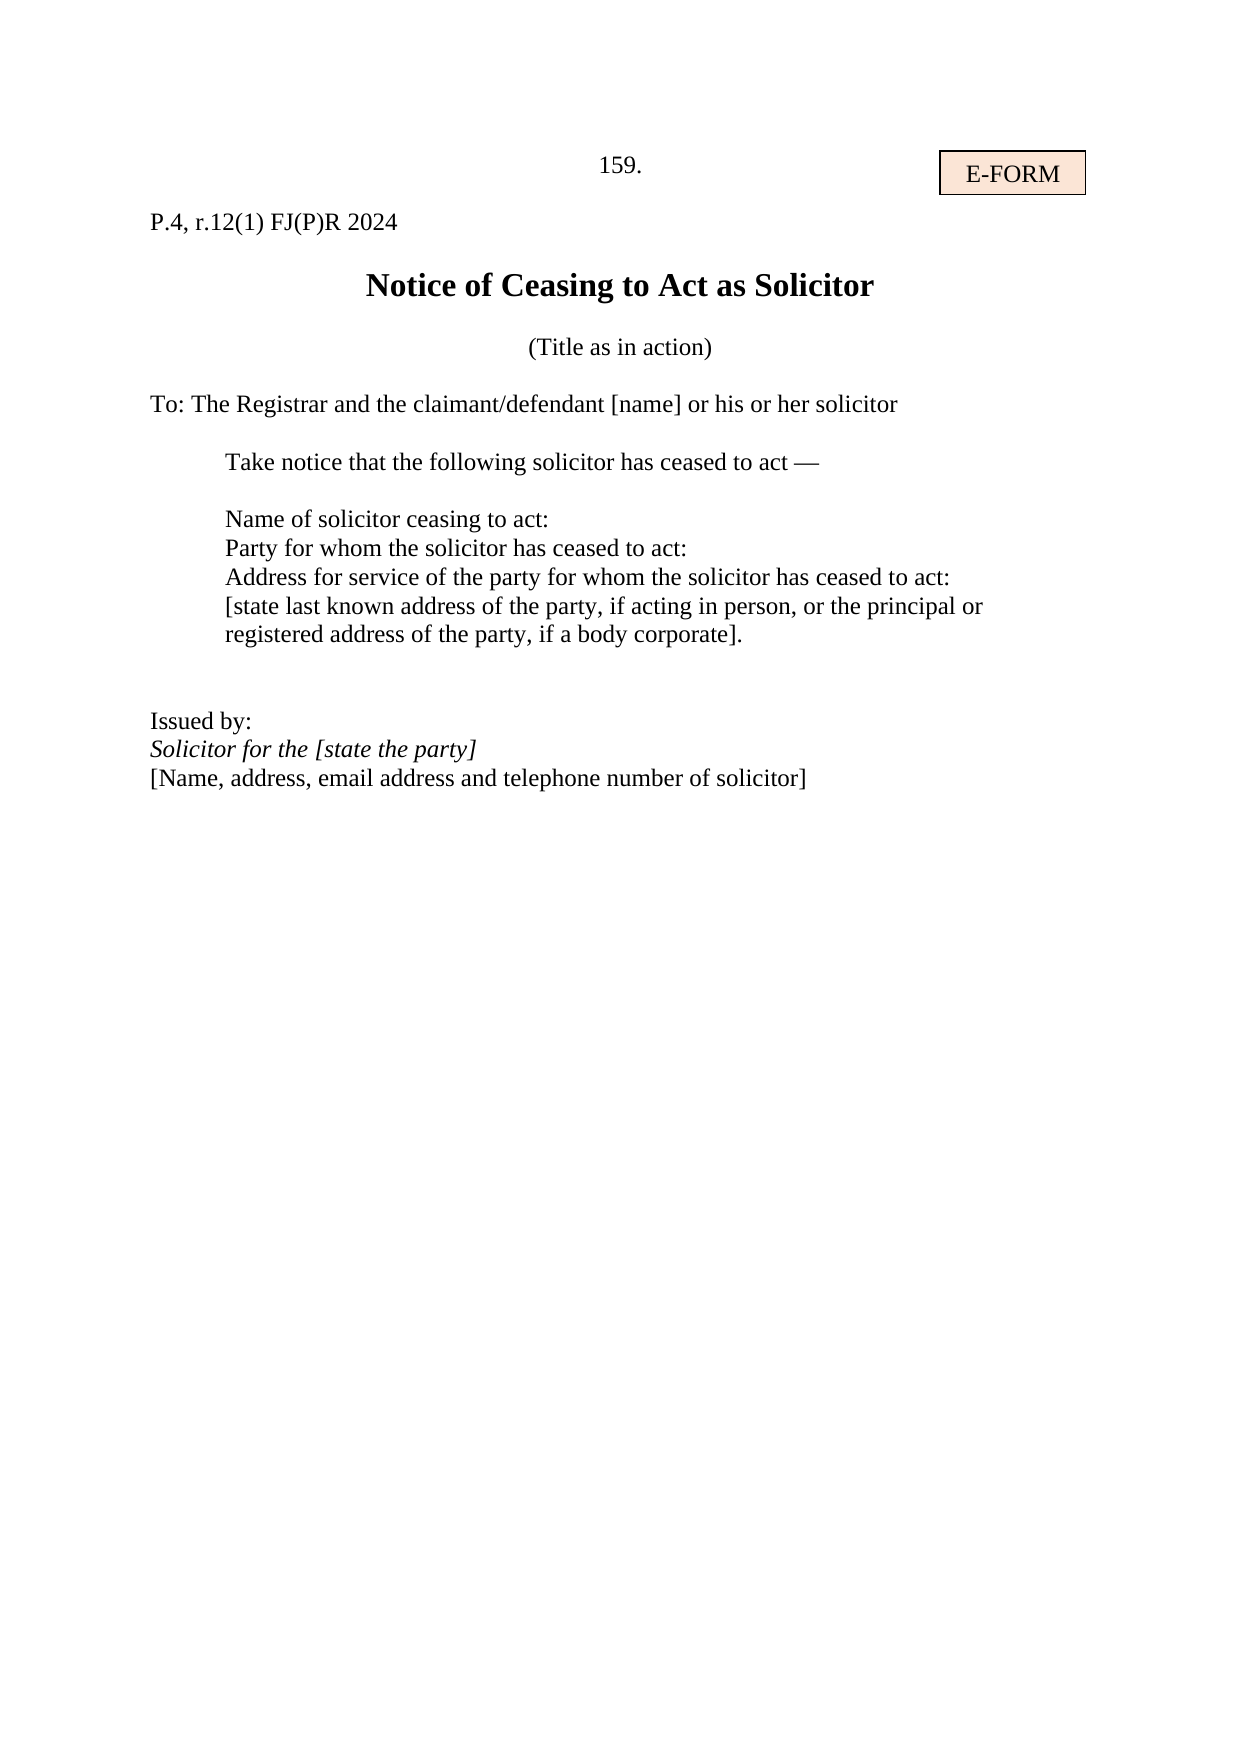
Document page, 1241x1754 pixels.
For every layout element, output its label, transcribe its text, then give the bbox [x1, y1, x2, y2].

text [Name, address, email address and telephone number of solicitor] [150, 763, 1090, 792]
text (Title as in action) [150, 332, 1090, 361]
text registered address of the party, if a body corporate]. [225, 619, 1090, 648]
text Name of solicitor ceasing to act: [225, 504, 1090, 533]
text [state last known address of the party, if acting in person, or the principal or [225, 591, 1090, 619]
text Solicitor for the [state the party] [150, 734, 1090, 763]
text Issued by: [150, 706, 1090, 734]
subtitle Notice of Ceasing to Act as Solicitor [150, 265, 1090, 303]
text Address for service of the party for whom the solicitor has ceased to act: [225, 562, 1090, 591]
text Party for whom the solicitor has ceased to act: [225, 533, 1090, 562]
text P.4, r.12(1) FJ(P)R 2024 [150, 207, 1090, 236]
subtitle 159. [150, 150, 1090, 179]
text To: The Registrar and the claimant/defendant [name] or his or her solicitor [150, 389, 1090, 418]
text Take notice that the following solicitor has ceased to act — [150, 447, 1090, 476]
